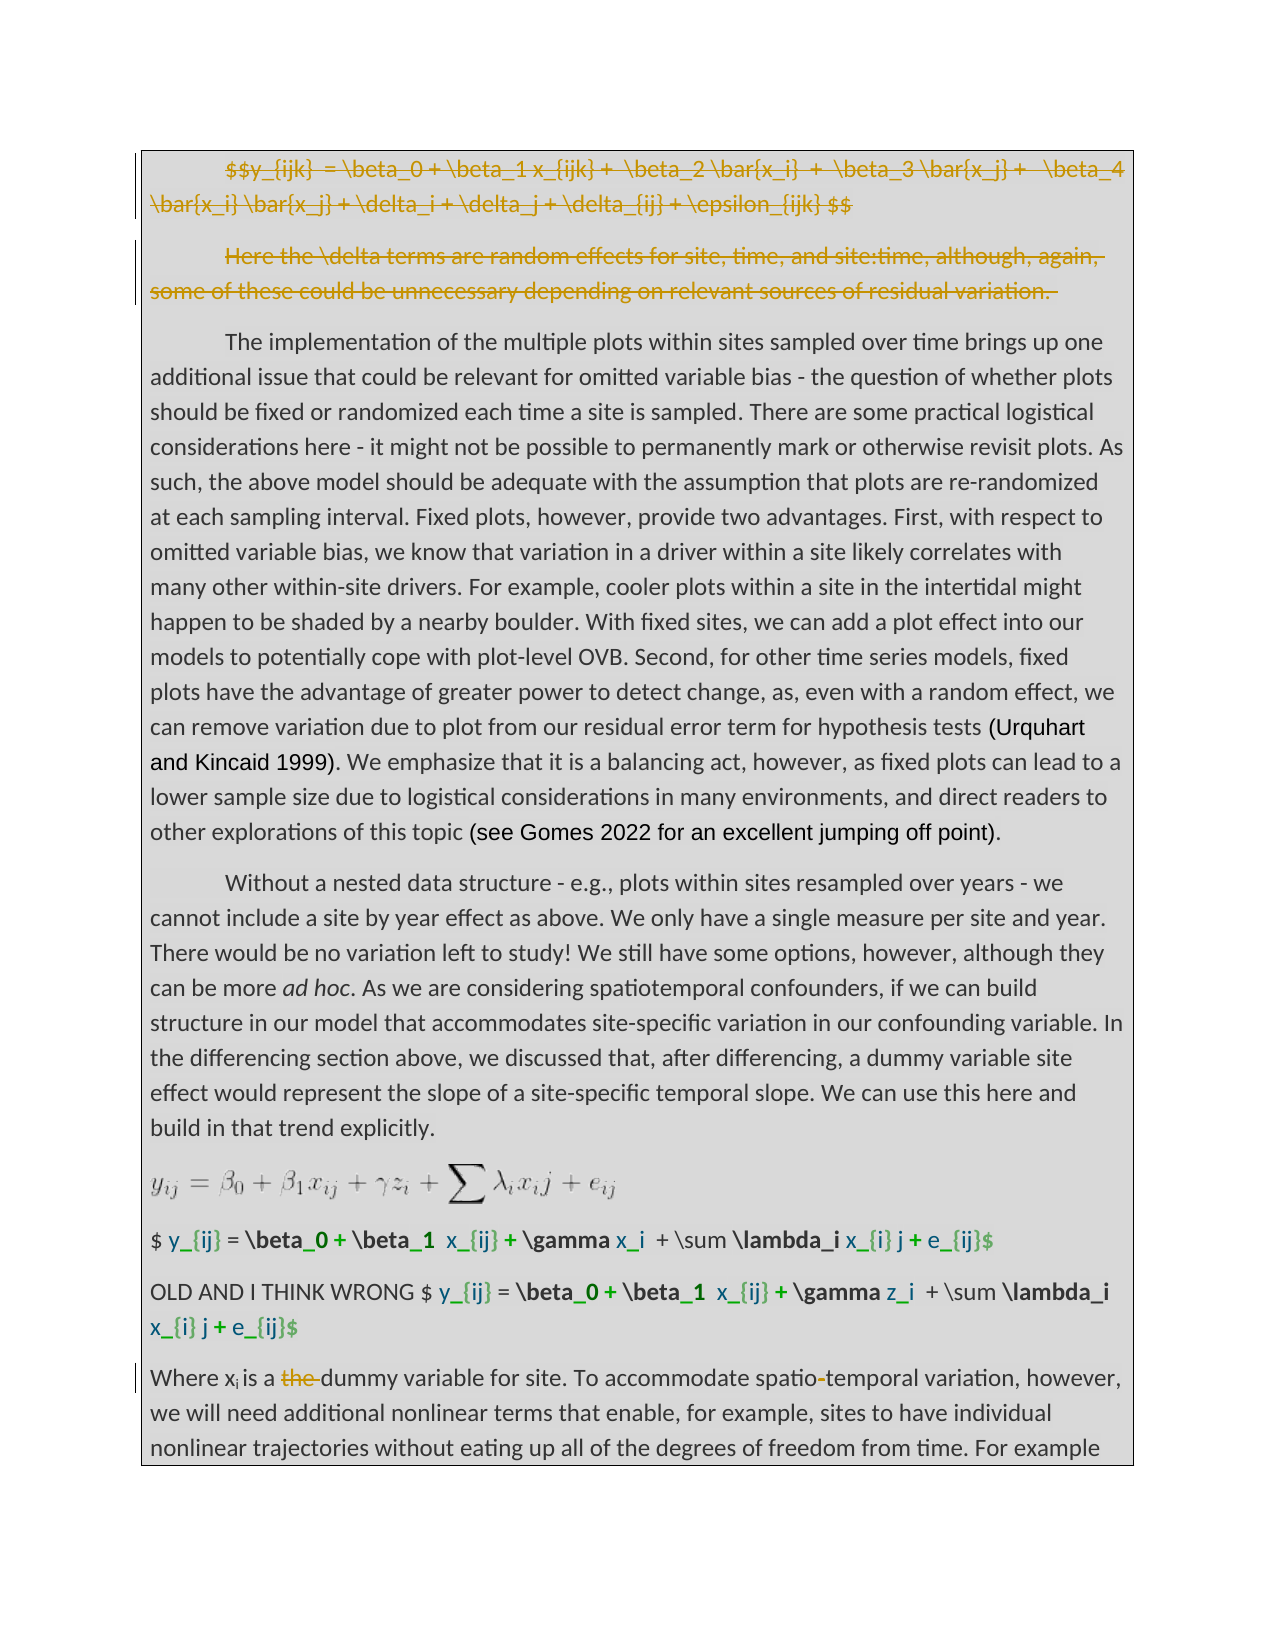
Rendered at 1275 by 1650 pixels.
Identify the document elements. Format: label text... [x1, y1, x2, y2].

text Without a nested data structure - e.g., plots within sites resampled over years - we cannot include a site by year effect as above. We only have a single measure per site and year. There would be no variation left to study! We still have some options, however, although they can be more ad hoc. As we are considering spatiotemporal confounders, if we can build structure in our model that accommodates site-specific variation in our confounding variable. In the differencing section above, we discussed that, after differencing, a dummy variable site effect would represent the slope of a site-specific temporal slope. We can use this here and build in that trend explicitly. [142, 864, 1133, 1143]
picture [150, 1164, 617, 1204]
text OLD AND I THINK WRONG $ y_{ij} = \beta_0 + \beta_1 x_{ij} + \gamma z_i + \sum \lambda_i x_{i} j + e_{ij}$ [142, 1273, 1133, 1341]
text $ y_{ij} = \beta_0 + \beta_1 x_{ij} + \gamma x_i + \sum \lambda_i x_{i} j + e_{ij}$ [142, 1221, 1133, 1255]
text The implementation of the multiple plots within sites sampled over time brings up one additional issue that could be relevant for omitted variable bias - the question of whether plots should be fixed or randomized each time a site is sampled. There are some practical logistical considerations here - it might not be possible to permanently mark or otherwise revisit plots. As such, the above model should be adequate with the assumption that plots are re-randomized at each sampling interval. Fixed plots, however, provide two advantages. First, with respect to omitted variable bias, we know that variation in a driver within a site likely correlates with many other within-site drivers. For example, cooler plots within a site in the intertidal might happen to be shaded by a nearby boulder. With fixed sites, we can add a plot effect into our models to potentially cope with plot-level OVB. Second, for other time series models, fixed plots have the advantage of greater power to detect change, as, even with a random effect, we can remove variation due to plot from our residual error term for hypothesis tests (Urquhart and Kincaid 1999). We emphasize that it is a balancing act, however, as fixed plots can lead to a lower sample size due to logistical considerations in many environments, and direct readers to other explorations of this topic (see Gomes 2022 for an excellent jumping off point). [142, 323, 1133, 846]
text Where xi is a dummy variable for site. To accommodate spatiotemporal variation, however, we will need additional nonlinear terms that enable, for example, sites to have individual nonlinear trajectories without eating up all of the degrees of freedom from time. For example [142, 1359, 1133, 1465]
